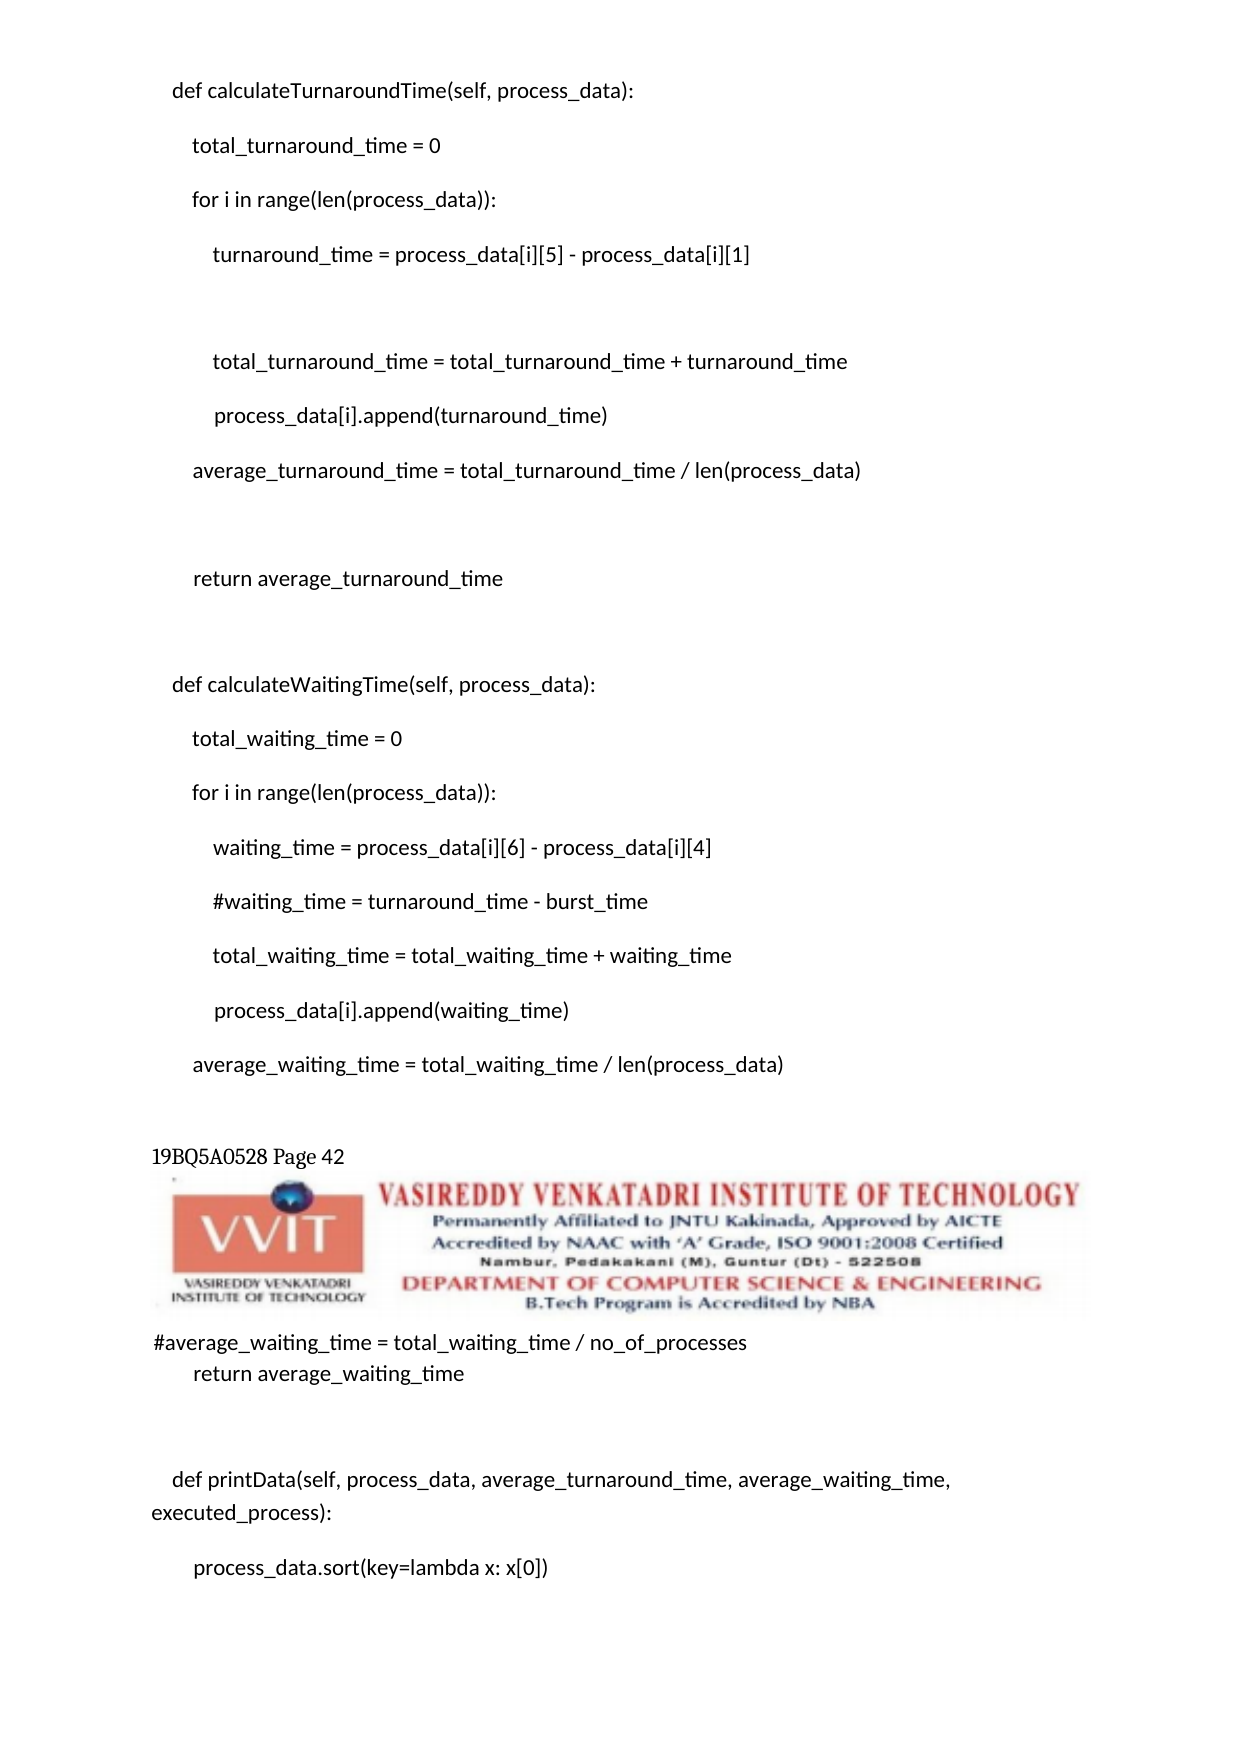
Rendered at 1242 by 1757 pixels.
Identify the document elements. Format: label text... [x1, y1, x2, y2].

text total_waiting_time = total_waiting_time + waiting_time [212, 942, 1095, 969]
picture [150, 1170, 1092, 1321]
text total_waiting_time = 0 [192, 724, 1095, 752]
text for i in range(len(process_data)): [192, 185, 1095, 213]
text 19BQ5A0528 Page 42 [152, 1142, 1095, 1170]
text turnaround_time = process_data[i][5] - process_data[i][1] [212, 240, 1095, 268]
text total_turnaround_time = 0 [192, 131, 1095, 159]
text def printData(self, process_data, average_turnaround_time, average_waiting_time, executed_process): [151, 1465, 953, 1526]
text process_data.sort(key=lambda x: x[0]) [193, 1553, 1095, 1581]
text def calculateWaitingTime(self, process_data): [172, 670, 1095, 698]
text process_data[i].append(waiting_time) [214, 996, 1095, 1024]
text return average_turnaround_time [193, 564, 1095, 592]
text def calculateTurnaroundTime(self, process_data): [172, 77, 1095, 104]
text #average_waiting_time = total_waiting_time / no_of_processes [153, 1328, 1095, 1356]
text waiting_time = process_data[i][6] - process_data[i][4] [213, 833, 1095, 861]
text average_turnaround_time = total_turnaround_time / len(process_data) [192, 456, 1095, 484]
text process_data[i].append(turnaround_time) [214, 402, 1095, 430]
text average_waiting_time = total_waiting_time / len(process_data) [192, 1050, 1095, 1078]
text for i in range(len(process_data)): [192, 778, 1095, 806]
text #waiting_time = turnaround_time - burst_time [213, 887, 1095, 915]
text return average_waiting_time [193, 1359, 1095, 1387]
text total_turnaround_time = total_turnaround_time + turnaround_time [212, 347, 1095, 375]
